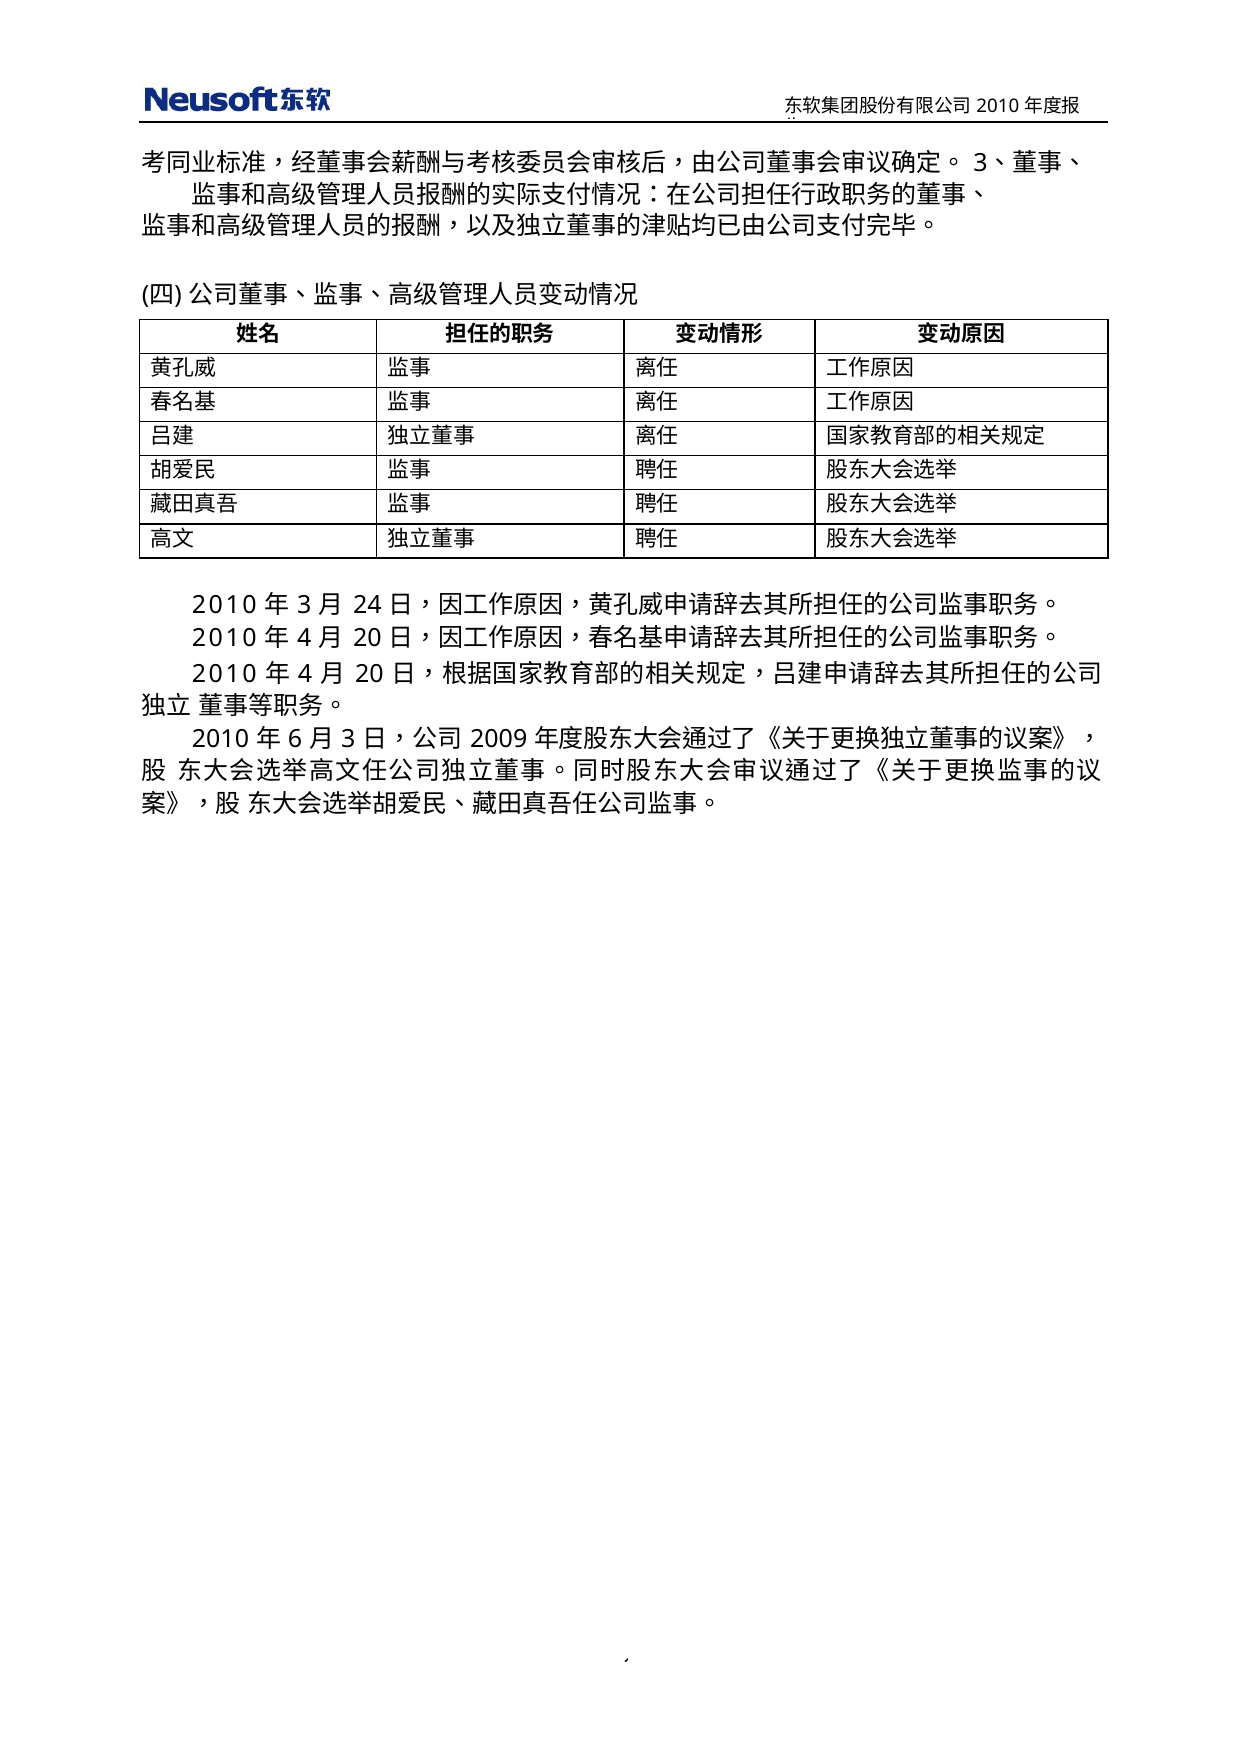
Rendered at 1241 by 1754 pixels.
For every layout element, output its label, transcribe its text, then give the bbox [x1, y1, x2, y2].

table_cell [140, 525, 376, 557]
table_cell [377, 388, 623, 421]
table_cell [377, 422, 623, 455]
text 考同业标准，经董事会薪酬与考核委员会审核后，由公司董事会审议确定。 3、董事、监事和高级管理人员报酬的实际支付情况：在公司担任行政职务的董事、 [142, 146, 1106, 211]
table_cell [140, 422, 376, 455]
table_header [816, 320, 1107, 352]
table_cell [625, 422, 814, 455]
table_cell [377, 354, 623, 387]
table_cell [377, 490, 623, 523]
text 2010年4月 20 日，因工作原因，春名基申请辞去其所担任的公司监事职务。 [192, 621, 1106, 653]
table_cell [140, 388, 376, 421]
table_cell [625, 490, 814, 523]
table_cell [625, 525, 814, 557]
text 监事和高级管理人员的报酬，以及独立董事的津贴均已由公司支付完毕。 [142, 211, 1106, 240]
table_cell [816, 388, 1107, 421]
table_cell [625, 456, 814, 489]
text (四) 公司董事、监事、高级管理人员变动情况 [142, 277, 1106, 311]
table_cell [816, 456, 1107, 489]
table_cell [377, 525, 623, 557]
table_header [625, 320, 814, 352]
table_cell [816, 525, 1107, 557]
text 2010年3月 24 日，因工作原因，黄孔威申请辞去其所担任的公司监事职务。 [192, 588, 1106, 621]
text 2010 年 6 月 3 日，公司 2009 年度股东大会通过了《关于更换独立董事的议案》，股 东大会选举高文任公司独立董事。同时股东大会审议通过了《关于更换监事的议案》，股 东大会选举胡爱民、藏田真吾任公司监事。 [142, 721, 1105, 818]
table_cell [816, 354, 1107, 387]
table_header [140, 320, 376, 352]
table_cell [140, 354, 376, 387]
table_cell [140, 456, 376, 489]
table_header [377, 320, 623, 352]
text 2010年4月 20 日，根据国家教育部的相关规定，吕建申请辞去其所担任的公司独立 董事等职务。 [142, 656, 1105, 721]
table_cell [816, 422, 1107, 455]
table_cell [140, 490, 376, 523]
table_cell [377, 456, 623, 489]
picture [141, 82, 334, 114]
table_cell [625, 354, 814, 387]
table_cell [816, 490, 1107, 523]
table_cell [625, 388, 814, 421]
